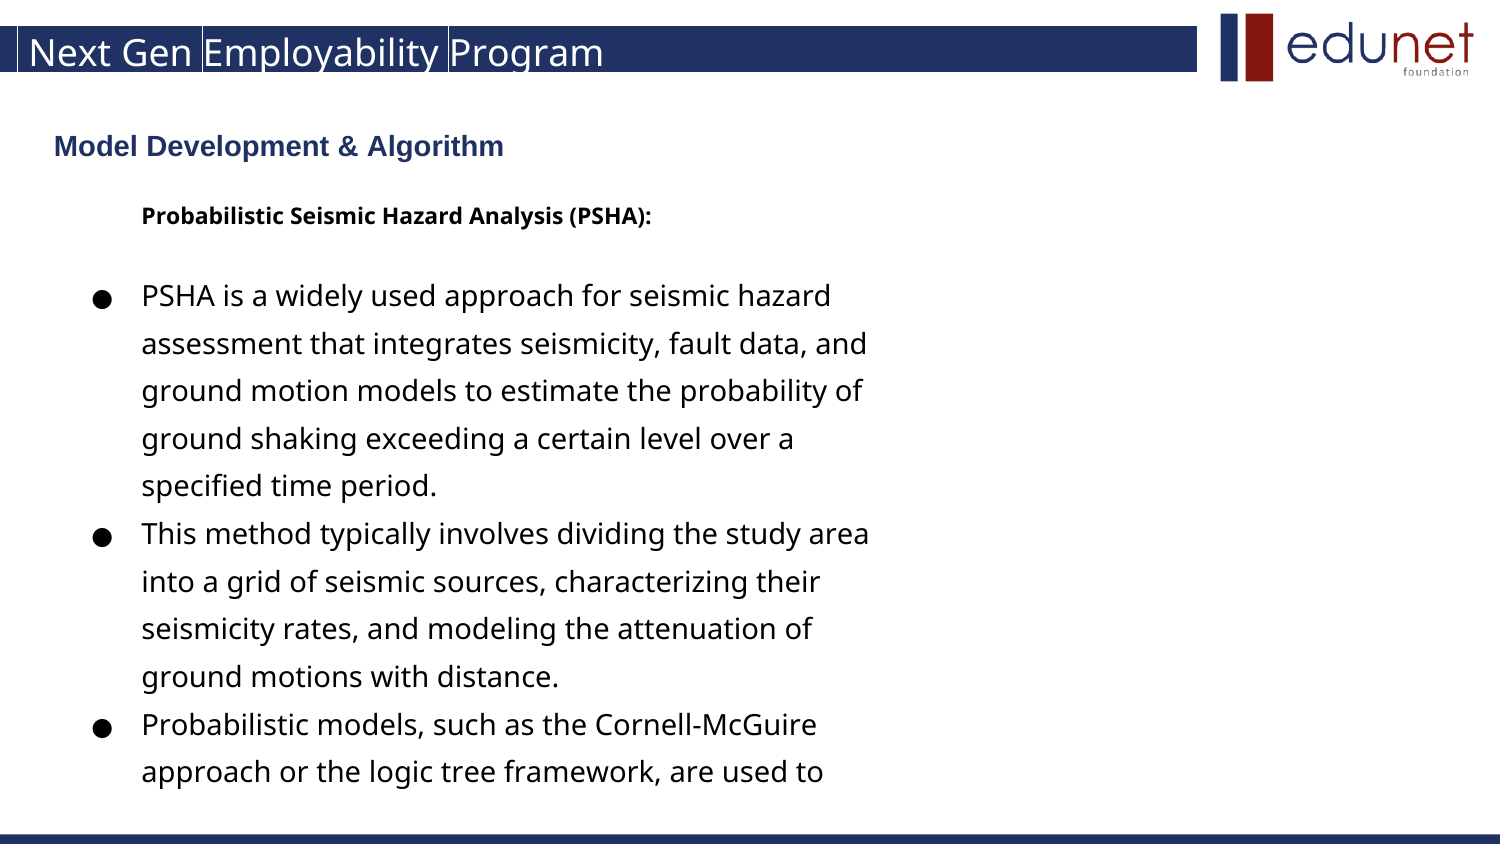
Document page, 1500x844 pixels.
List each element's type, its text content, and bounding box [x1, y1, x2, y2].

subtitle Model Development & Algorithm [54, 129, 1500, 163]
list PSHA is a widely used approach for seismic hazard assessment that integrates seismicity, fault data, and ground motion models to estimate the probability of ground shaking exceeding a certain level over a specified time period. [91, 275, 882, 505]
list Probabilistic Seismic Hazard Analysis (PSHA): [141, 200, 882, 232]
list This method typically involves dividing the study area into a grid of seismic sources, characterizing their seismicity rates, and modeling the attenuation of ground motions with distance. [91, 513, 882, 696]
picture [1287, 21, 1474, 76]
